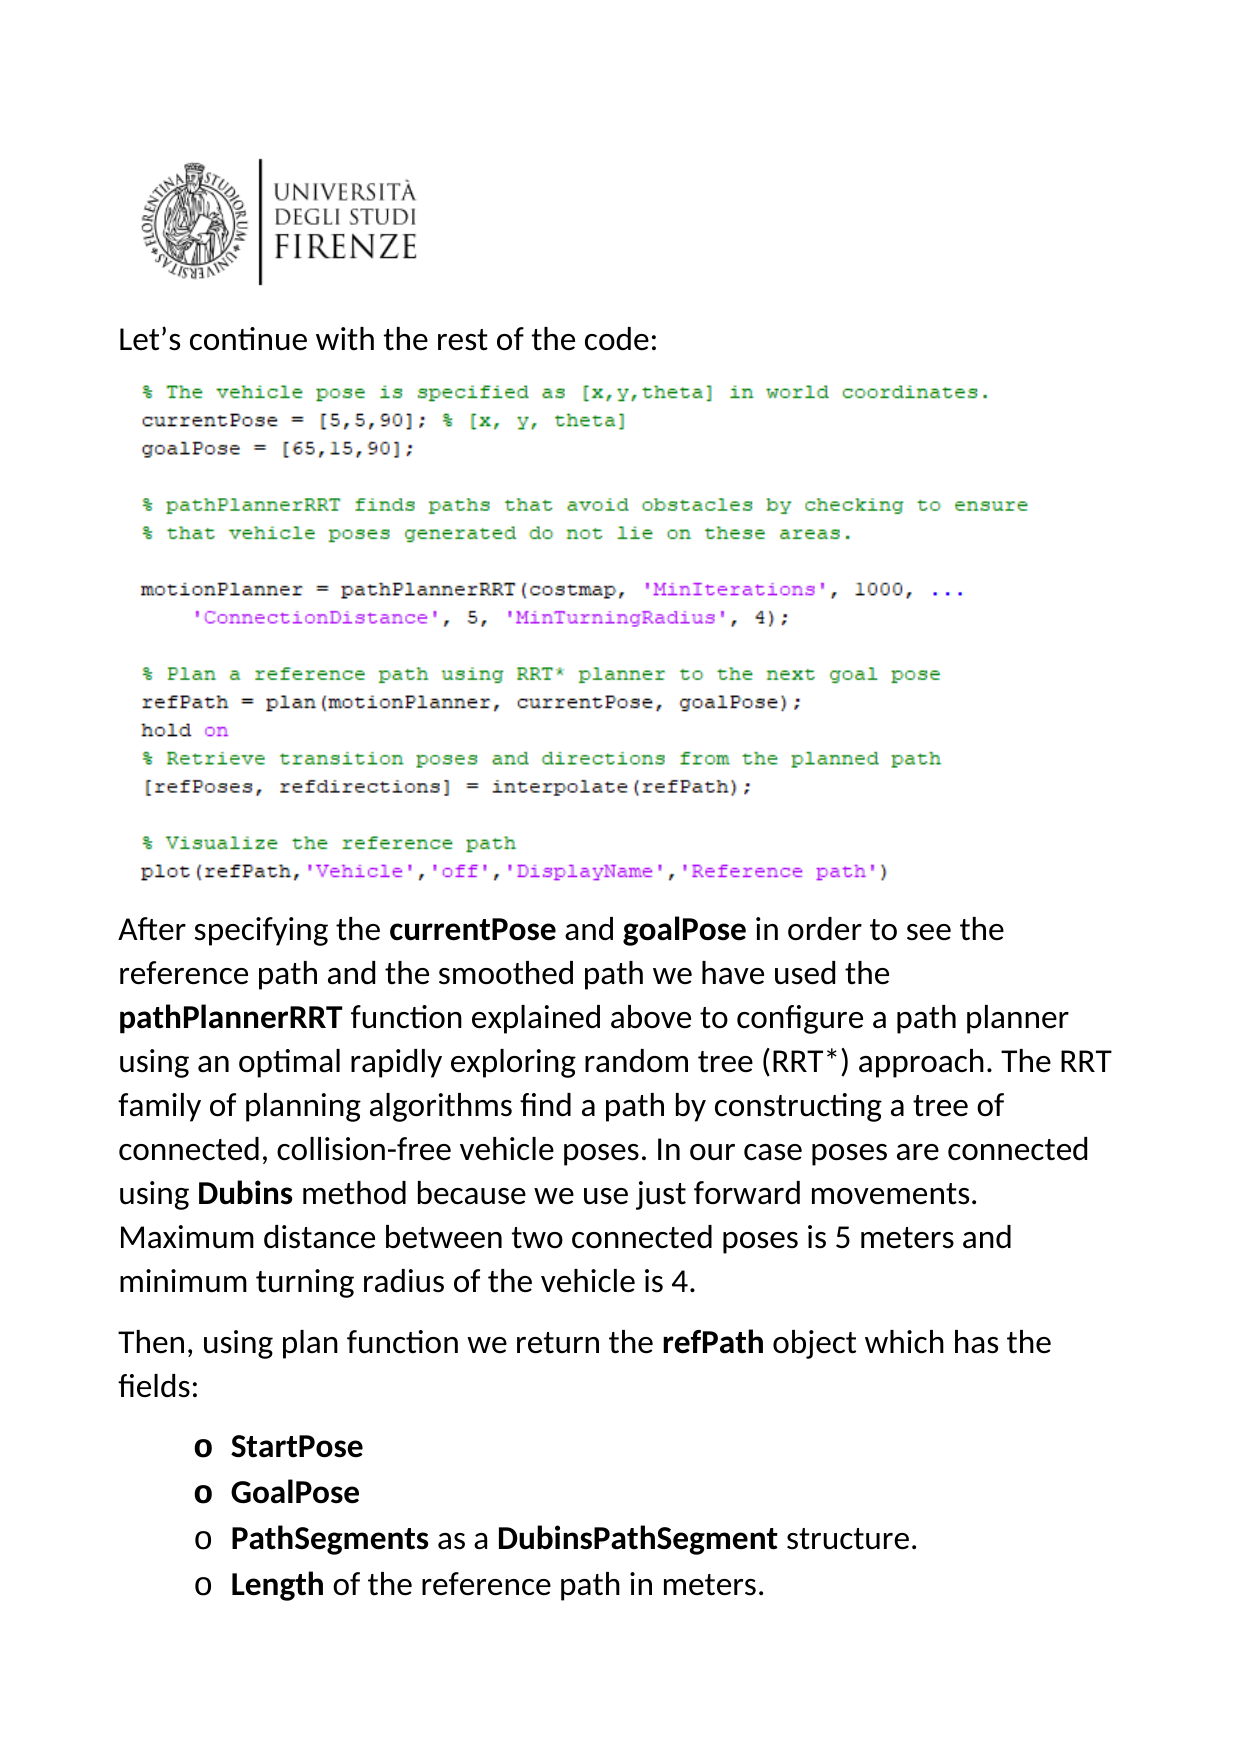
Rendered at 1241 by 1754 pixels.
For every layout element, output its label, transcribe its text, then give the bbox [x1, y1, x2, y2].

text Let’s continue with the rest of the code: [118, 318, 1122, 359]
list StartPose [193, 1425, 1122, 1468]
text Then, using plan function we return the refPath object which has the fields: [118, 1321, 1122, 1405]
picture [118, 378, 1076, 890]
picture [118, 147, 439, 300]
list PathSegments as a DubinsPathSegment structure. [193, 1517, 1122, 1559]
list GoalPose [193, 1471, 1122, 1514]
list Length of the reference path in meters. [193, 1563, 1122, 1605]
text After specifying the currentPose and goalPose in order to see the reference path and the smoothed path we have used the pathPlannerRRT function explained above to configure a path planner using an optimal rapidly exploring random tree (RRT*) approach. The RRT family of planning algorithms find a path by constructing a tree of connected, collision-free vehicle poses. In our case poses are connected using Dubins method because we use just forward movements. Maximum distance between two connected poses is 5 meters and minimum turning radius of the vehicle is 4. [118, 908, 1122, 1301]
